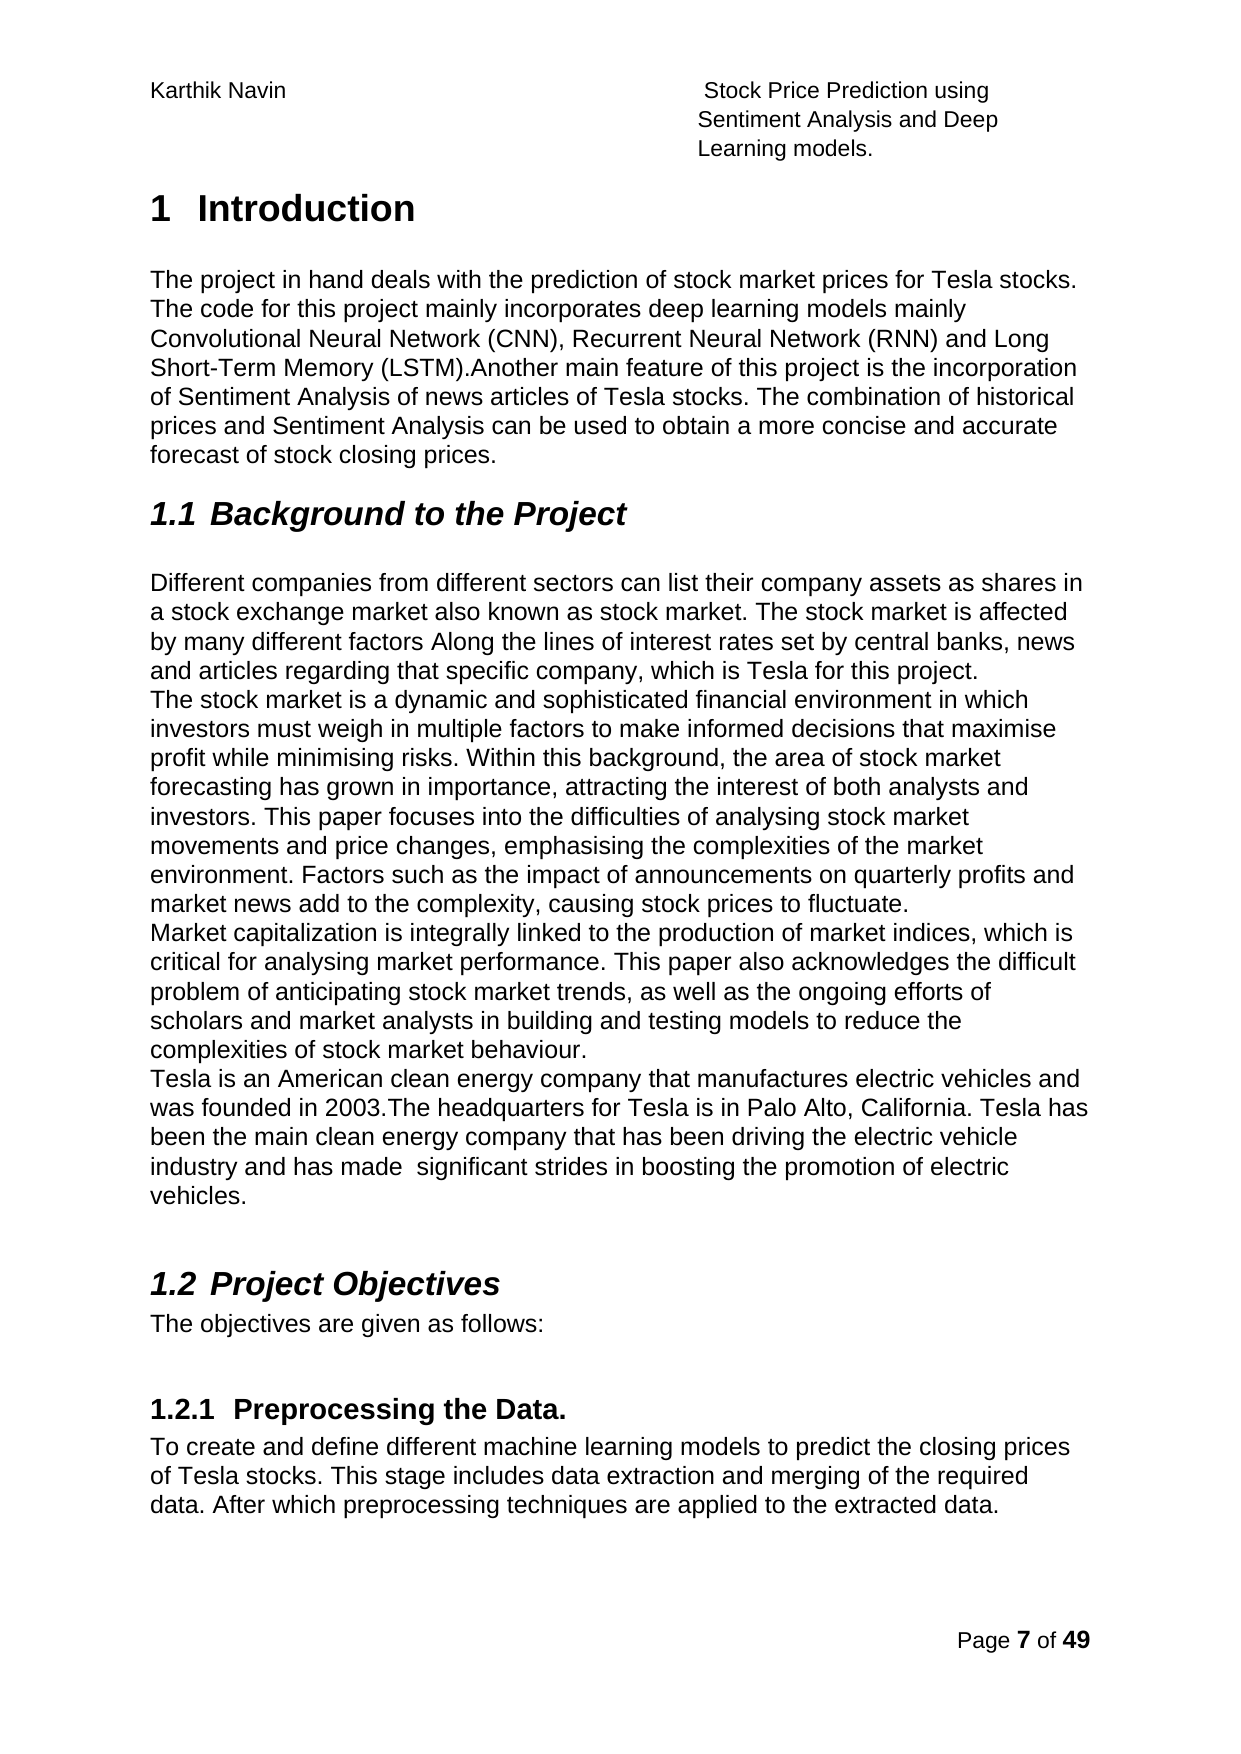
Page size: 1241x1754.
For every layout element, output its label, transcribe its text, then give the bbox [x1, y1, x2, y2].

subtitle Background to the Project [150, 494, 1090, 532]
text Different companies from different sectors can list their company assets as shares in a stock exchange market also known as stock market. The stock market is affected by many different factors Along the lines of interest rates set by central banks, news and articles regarding that specific company, which is Tesla for this project. [150, 568, 1090, 684]
subtitle Introduction [150, 186, 1090, 229]
text To create and define different machine learning models to predict the closing prices of Tesla stocks. This stage includes data extraction and merging of the required data. After which preprocessing techniques are applied to the extracted data. [150, 1431, 1090, 1519]
text The stock market is a dynamic and sophisticated financial environment in which investors must weigh in multiple factors to make informed decisions that maximise profit while minimising risks. Within this background, the area of stock market forecasting has grown in importance, attracting the interest of both analysts and investors. This paper focuses into the difficulties of analysing stock market movements and price changes, emphasising the complexities of the market environment. Factors such as the impact of announcements on quarterly profits and market news add to the complexity, causing stock prices to fluctuate. [150, 684, 1090, 918]
text The project in hand deals with the prediction of stock market prices for Tesla stocks. The code for this project mainly incorporates deep learning models mainly Convolutional Neural Network (CNN), Recurrent Neural Network (RNN) and Long Short-Term Memory (LSTM).Another main feature of this project is the incorporation of Sentiment Analysis of news articles of Tesla stocks. The combination of historical prices and Sentiment Analysis can be used to obtain a more concise and accurate forecast of stock closing prices. [150, 265, 1090, 469]
text Market capitalization is integrally linked to the production of market indices, which is critical for analysing market performance. This paper also acknowledges the difficult problem of anticipating stock market trends, as well as the ongoing efforts of scholars and market analysts in building and testing models to reduce the complexities of stock market behaviour. [150, 918, 1090, 1064]
subtitle Preprocessing the Data. [150, 1392, 1090, 1425]
subtitle Project Objectives [150, 1264, 1090, 1302]
text Tesla is an American clean energy company that manufactures electric vehicles and was founded in 2003.The headquarters for Tesla is in Palo Alto, California. Tesla has been the main clean energy company that has been driving the electric vehicle industry and has made significant strides in boosting the promotion of electric vehicles. [150, 1064, 1090, 1209]
text The objectives are given as follows: [150, 1308, 1090, 1337]
